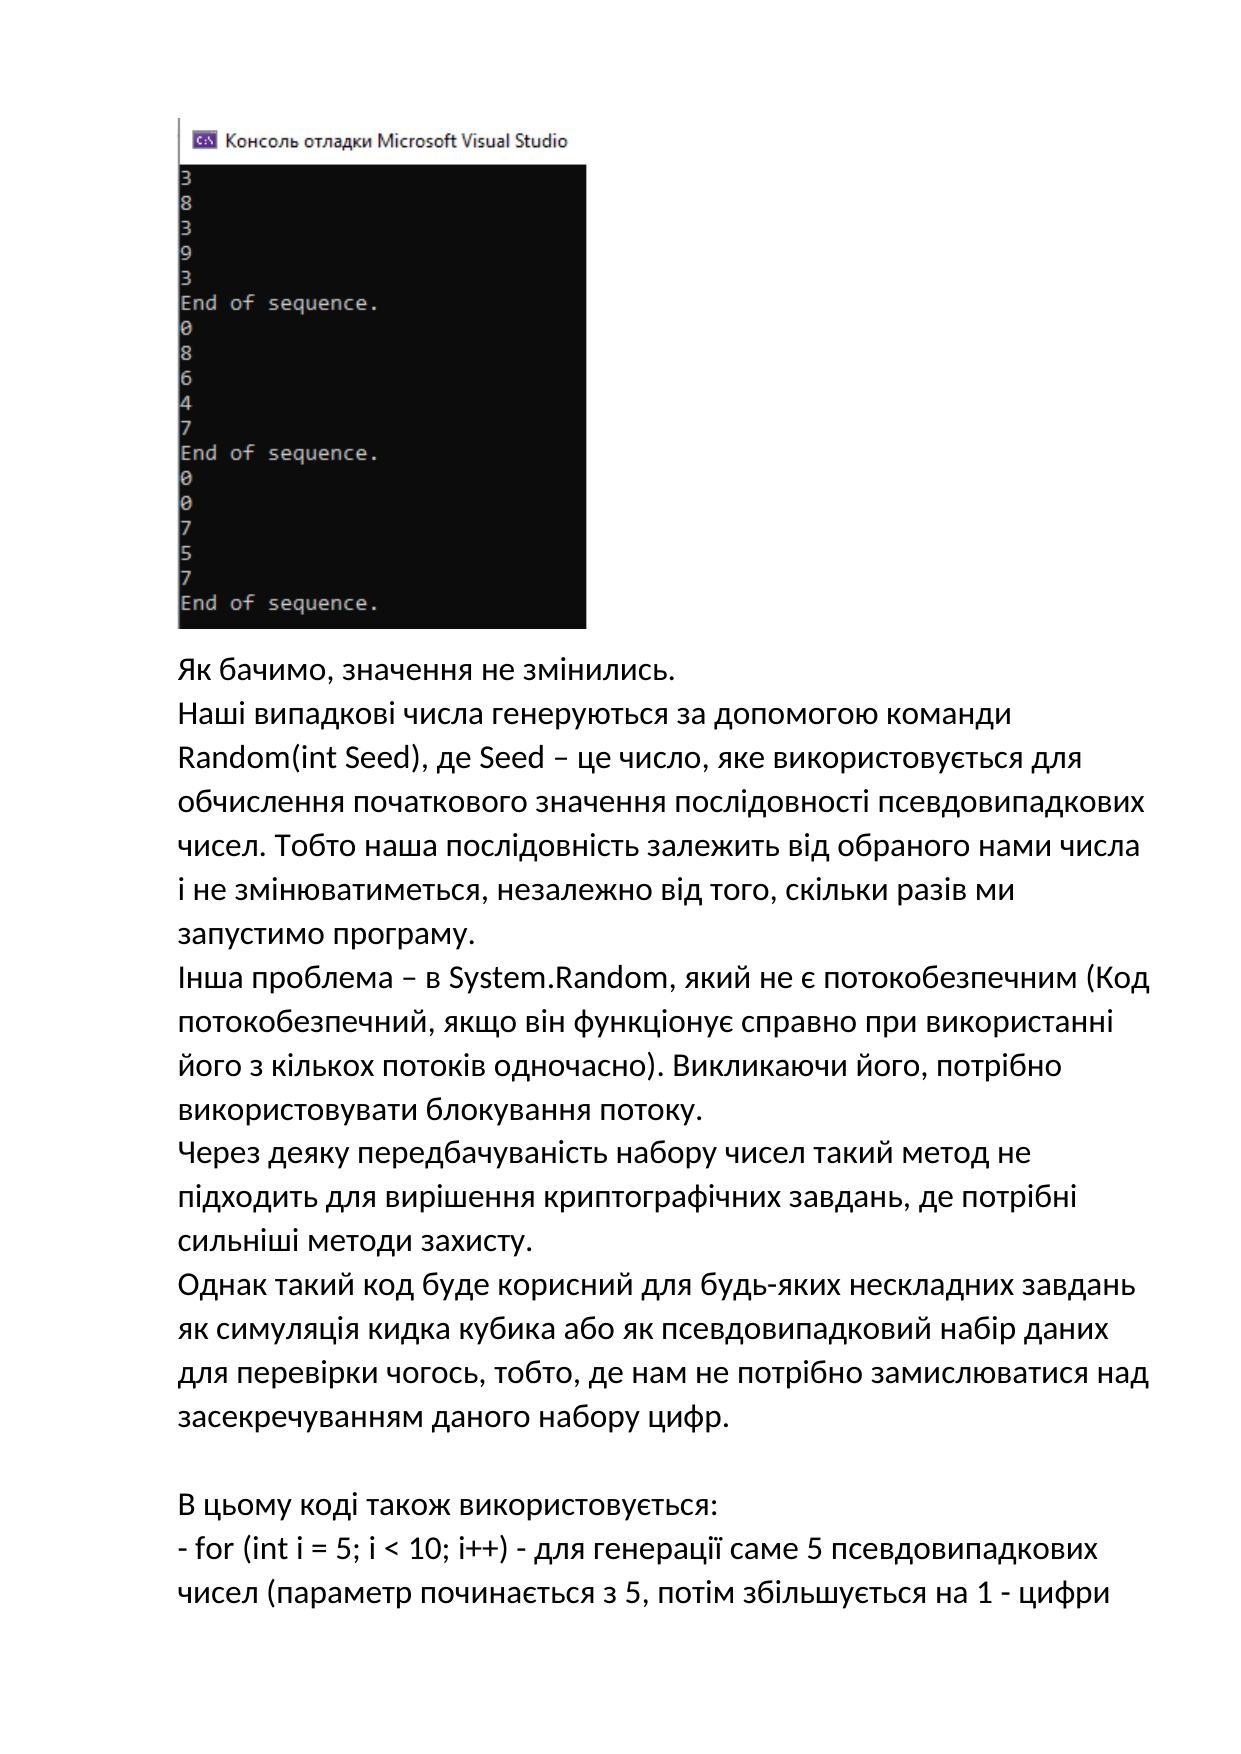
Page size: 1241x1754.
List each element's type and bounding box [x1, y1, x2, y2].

picture [177, 118, 587, 629]
text [177, 648, 1152, 1612]
